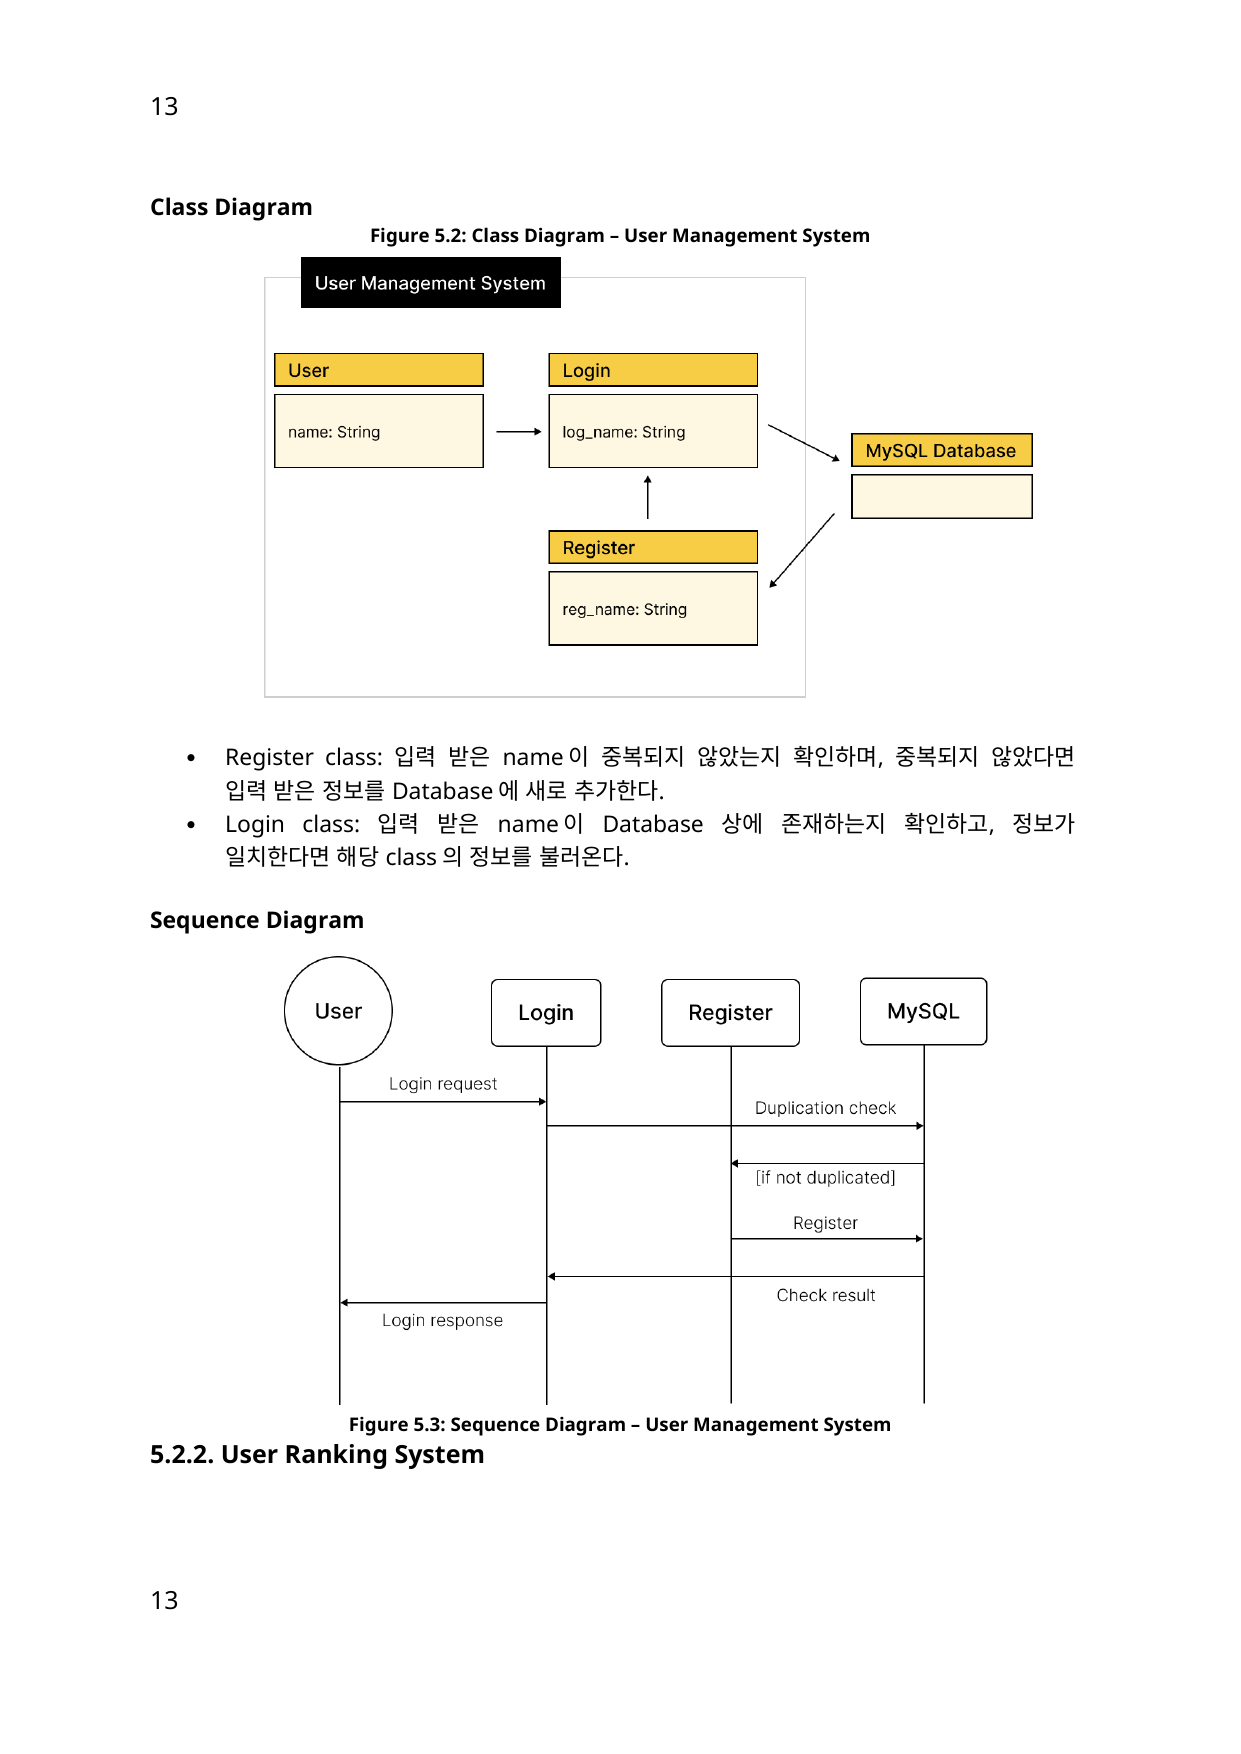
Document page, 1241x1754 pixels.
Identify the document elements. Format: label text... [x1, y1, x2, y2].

picture [223, 248, 1048, 708]
text Figure 5.2: Class Diagram – User Management System [150, 222, 1090, 248]
text Sequence Diagram [150, 904, 1076, 935]
list Login class: 입력 받은 name이 Database 상에 존재하는지 확인하고, 정보가 일치한다면 해당 class의 정보를 불러온다. [187, 806, 1076, 873]
picture [204, 947, 1048, 1412]
text Class Diagram [150, 191, 1076, 222]
list Register class: 입력 받은 name이 중복되지 않았는지 확인하며, 중복되지 않았다면 입력 받은 정보를 Database에 새로 추가한다. [187, 739, 1076, 806]
text 5.2.2. User Ranking System [150, 1437, 1076, 1471]
